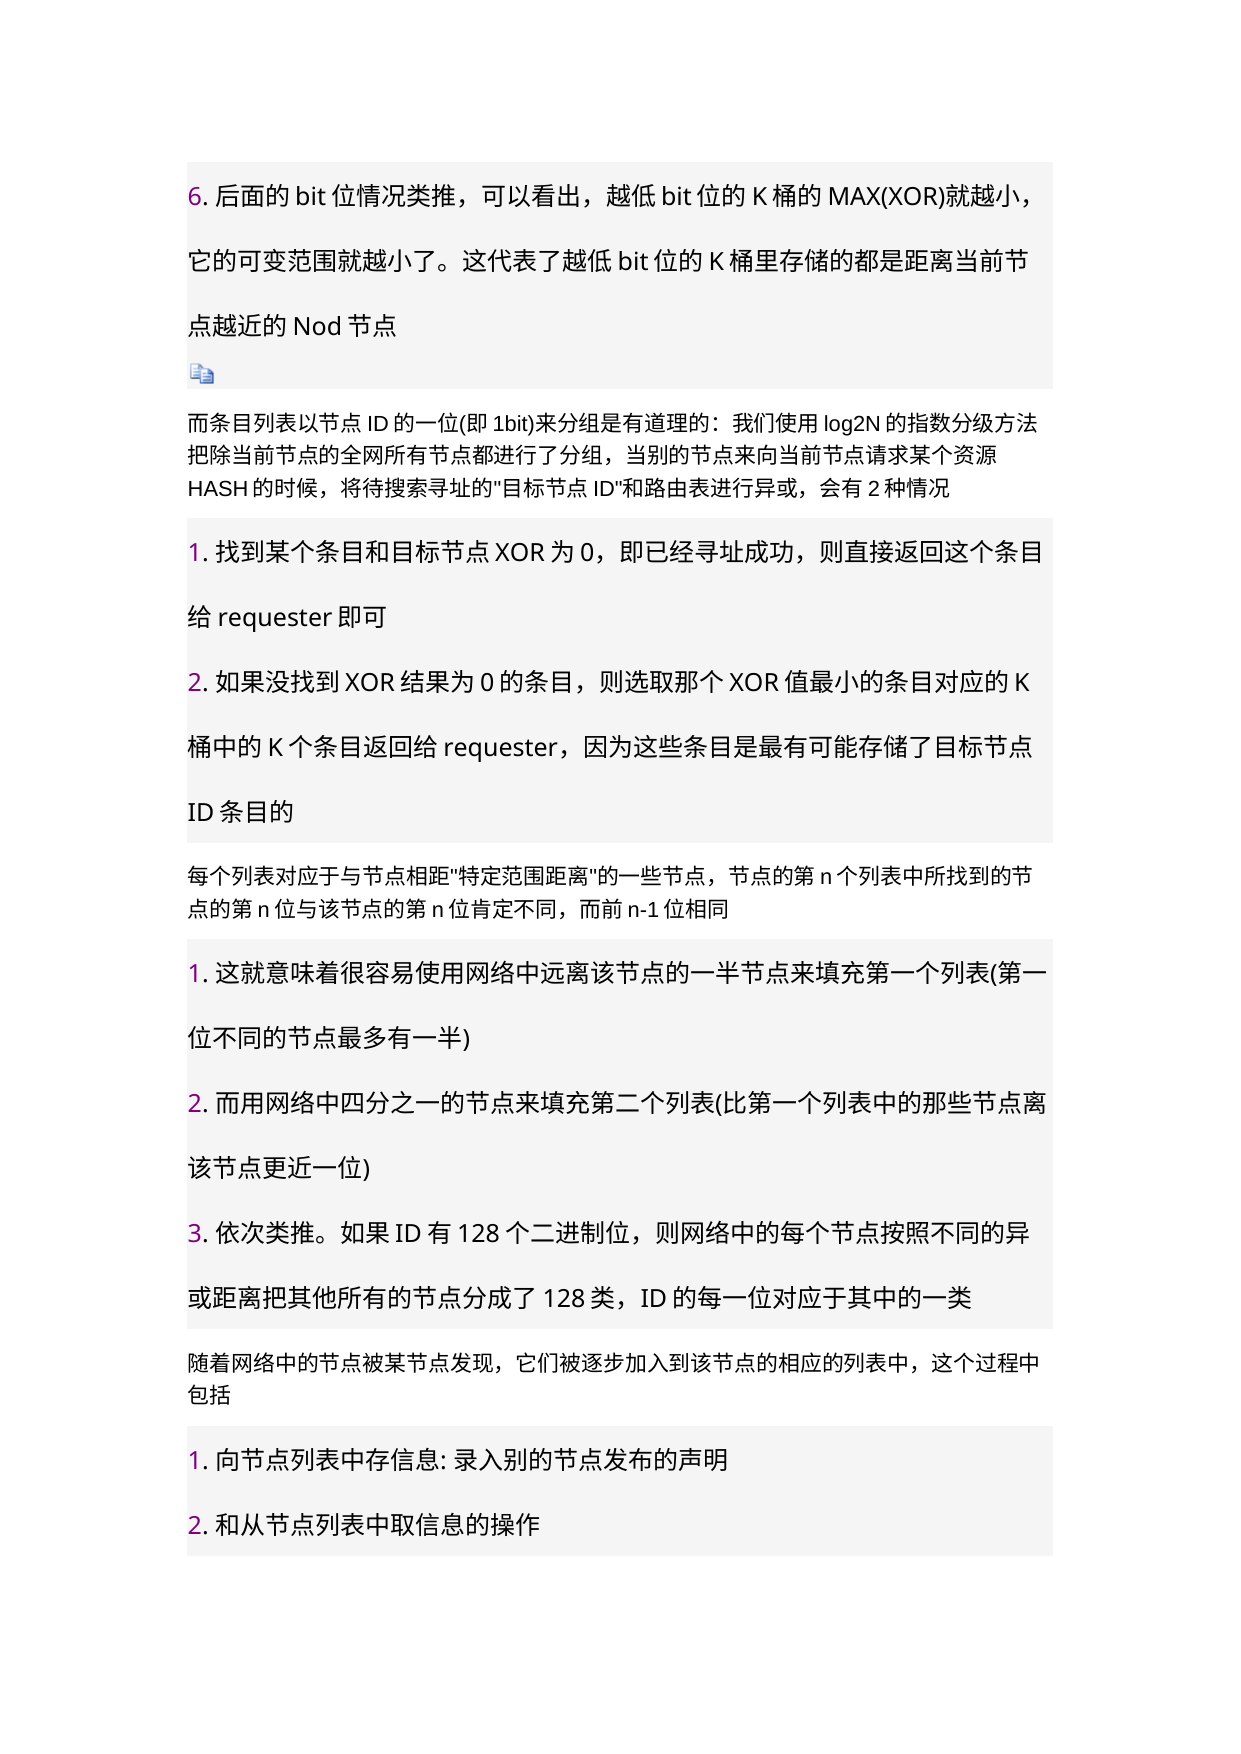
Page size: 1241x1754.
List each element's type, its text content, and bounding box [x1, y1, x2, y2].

text 3. 依次类推。如果ID有128个二进制位，则网络中的每个节点按照不同的异或距离把其他所有的节点分成了128类，ID的每一位对应于其中的一类 [187, 1199, 1053, 1329]
text 每个列表对应于与节点相距"特定范围距离"的一些节点，节点的第n个列表中所找到的节点的第n位与该节点的第n位肯定不同，而前n-1位相同 [187, 859, 1053, 924]
text 2. 如果没找到XOR结果为0的条目，则选取那个XOR值最小的条目对应的K桶中的K个条目返回给requester，因为这些条目是最有可能存储了目标节点ID条目的 [187, 648, 1053, 843]
text 1. 向节点列表中存信息: 录入别的节点发布的声明 [187, 1426, 1053, 1491]
text 1. 这就意味着很容易使用网络中远离该节点的一半节点来填充第一个列表(第一位不同的节点最多有一半) [187, 939, 1053, 1069]
text 2. 和从节点列表中取信息的操作 [187, 1491, 1053, 1556]
text 2. 而用网络中四分之一的节点来填充第二个列表(比第一个列表中的那些节点离该节点更近一位) [187, 1069, 1053, 1199]
text 1. 找到某个条目和目标节点XOR为0，即已经寻址成功，则直接返回这个条目给requester即可 [187, 518, 1053, 648]
text 6. 后面的bit位情况类推，可以看出，越低bit位的K桶的MAX(XOR)就越小，它的可变范围就越小了。这代表了越低bit位的K桶里存储的都是距离当前节点越近的Nod节点 [187, 162, 1053, 357]
text 而条目列表以节点ID的一位(即1bit)来分组是有道理的：我们使用log2N的指数分级方法把除当前节点的全网所有节点都进行了分组，当别的节点来向当前节点请求某个资源HASH的时候，将待搜索寻址的"目标节点ID"和路由表进行异或，会有2种情况 [187, 405, 1053, 503]
text 随着网络中的节点被某节点发现，它们被逐步加入到该节点的相应的列表中，这个过程中包括 [187, 1345, 1053, 1410]
picture [187, 357, 219, 389]
